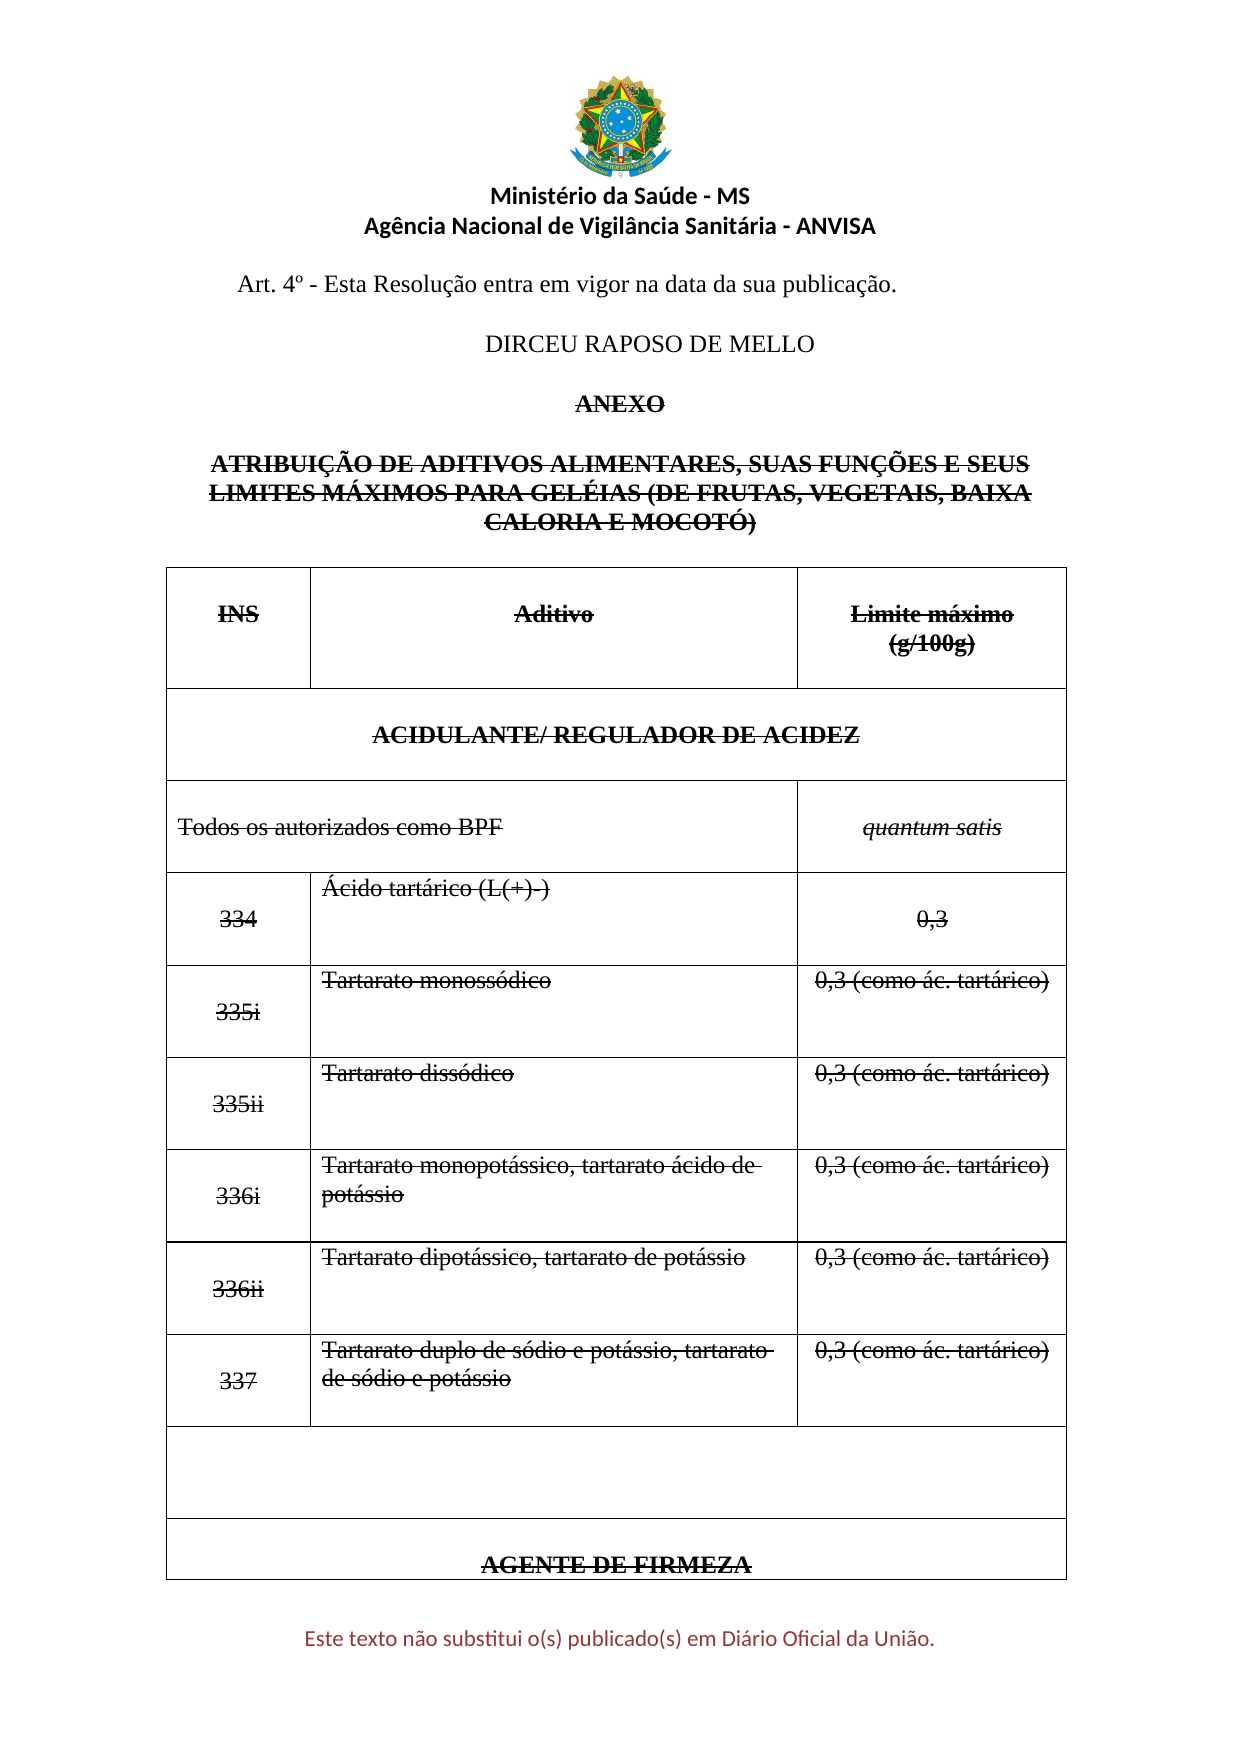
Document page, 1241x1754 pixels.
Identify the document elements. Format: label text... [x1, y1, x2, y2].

text ATRIBUIÇÃO DE ADITIVOS ALIMENTARES, SUAS FUNÇÕES E SEUS LIMITES MÁXIMOS PARA GELÉIAS (DE FRUTAS, VEGETAIS, BAIXA CALORIA E MOCOTÓ) [177, 449, 1063, 535]
table_cell 335ii [167, 1058, 310, 1149]
table_cell Todos os autorizados como BPF [167, 781, 797, 872]
table_header Aditivo [311, 568, 797, 688]
text DIRCEU RAPOSO DE MELLO [177, 329, 1063, 358]
table_cell 0,3 (como ác. tartárico) [798, 1150, 1066, 1241]
picture [566, 73, 674, 180]
table_cell 0,3 (como ác. tartárico) [798, 1335, 1066, 1426]
table_cell Tartarato monopotássico, tartarato ácido de potássio [311, 1150, 797, 1241]
table_cell [167, 1427, 1066, 1518]
table_cell Tartarato duplo de sódio e potássio, tartarato de sódio e potássio [311, 1335, 797, 1426]
table_cell Tartarato monossódico [311, 966, 797, 1057]
text ANEXO [177, 389, 1063, 418]
table_cell 0,3 (como ác. tartárico) [798, 1058, 1066, 1149]
table_header Limite máximo (g/100g) [798, 568, 1066, 688]
table_cell 334 [167, 873, 310, 964]
table_cell Tartarato dipotássico, tartarato de potássio [311, 1243, 797, 1334]
table_cell quantum satis [798, 781, 1066, 872]
table_cell 335i [167, 966, 310, 1057]
table_cell ACIDULANTE/ REGULADOR DE ACIDEZ [167, 689, 1066, 780]
table_cell 0,3 (como ác. tartárico) [798, 1243, 1066, 1334]
table_cell 336i [167, 1150, 310, 1241]
table_cell 0,3 [798, 873, 1066, 964]
table_cell 337 [167, 1335, 310, 1426]
table_header INS [167, 568, 310, 688]
table_cell Tartarato dissódico [311, 1058, 797, 1149]
table_cell 0,3 (como ác. tartárico) [798, 966, 1066, 1057]
table_cell Ácido tartárico (L(+)-) [311, 873, 797, 964]
table_cell 336ii [167, 1243, 310, 1334]
text Art. 4º - Esta Resolução entra em vigor na data da sua publicação. [177, 269, 1063, 298]
table_cell AGENTE DE FIRMEZA [167, 1519, 1066, 1579]
